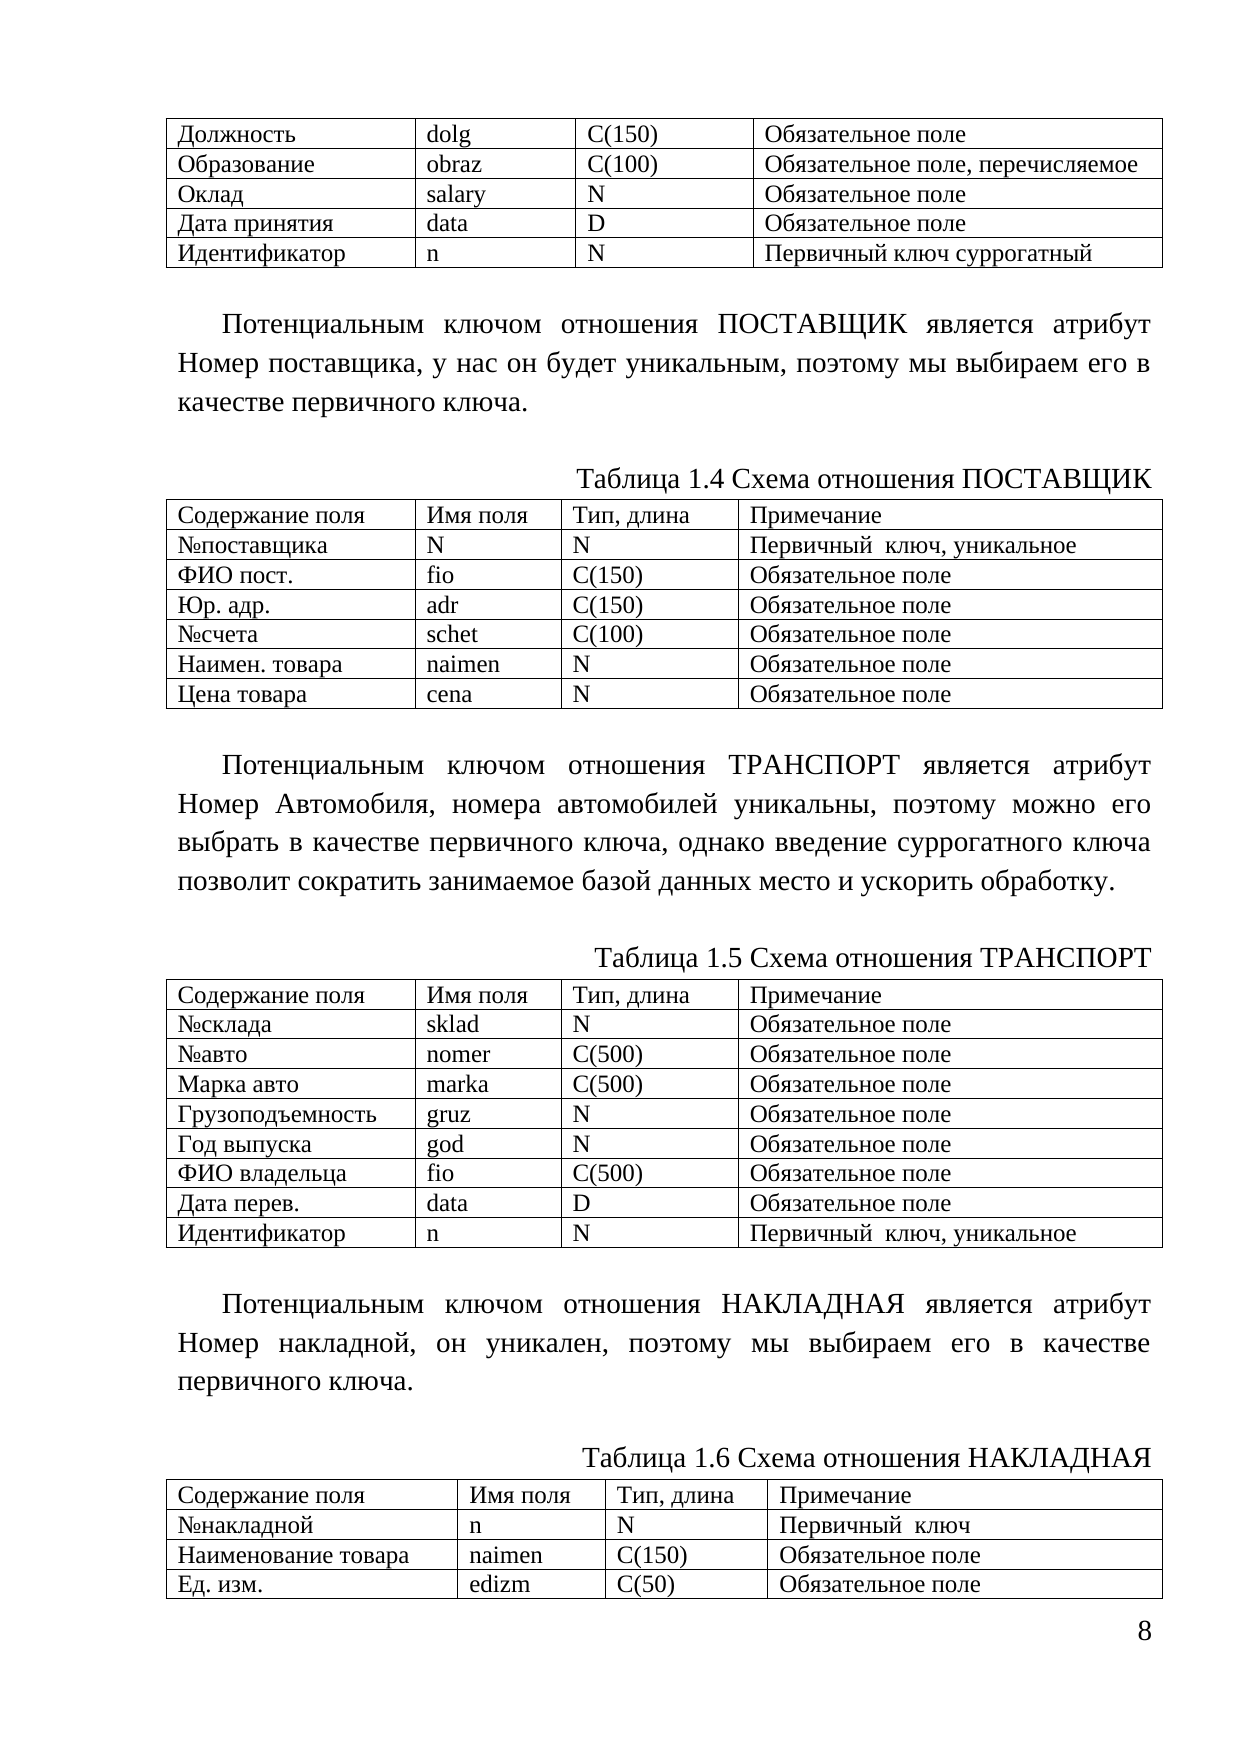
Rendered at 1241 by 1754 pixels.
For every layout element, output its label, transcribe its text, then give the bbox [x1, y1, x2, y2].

table_cell data [416, 1188, 561, 1217]
table_cell N [416, 530, 561, 559]
table_cell fio [416, 560, 561, 589]
table_cell №поставщика [167, 530, 415, 559]
table_cell Обязательное поле [739, 1039, 1162, 1068]
table_header Примечание [739, 500, 1162, 529]
table_header Имя поля [458, 1480, 605, 1509]
table_cell C(150) [576, 119, 753, 148]
table_cell Юр. адр. [167, 590, 415, 618]
table_cell Обязательное поле [739, 1188, 1162, 1217]
table_header Имя поля [416, 980, 561, 1008]
table_cell Дата принятия [167, 209, 415, 237]
table_cell Первичный ключ, уникальное [739, 1218, 1162, 1247]
table_cell Первичный ключ суррогатный [754, 238, 1162, 267]
table_cell Наимен. товара [167, 649, 415, 678]
table_cell Грузоподъемность [167, 1099, 415, 1128]
table_cell Ед. изм. [167, 1570, 457, 1598]
table_cell Обязательное поле [739, 1010, 1162, 1038]
table_header Содержание поля [167, 1480, 457, 1509]
table_cell D [562, 1188, 738, 1217]
table_cell N [562, 649, 738, 678]
table_cell ФИО пост. [167, 560, 415, 589]
table_cell n [416, 238, 575, 267]
table_cell Образование [167, 149, 415, 178]
table_cell Обязательное поле [739, 620, 1162, 648]
table_cell №авто [167, 1039, 415, 1068]
table_cell sklad [416, 1010, 561, 1038]
table_cell C(150) [562, 560, 738, 589]
table_cell Оклад [167, 179, 415, 207]
table_header Примечание [739, 980, 1162, 1008]
table_cell Цена товара [167, 679, 415, 708]
table_header Примечание [768, 1480, 1162, 1509]
table_cell N [562, 1099, 738, 1128]
table_cell №склада [167, 1010, 415, 1038]
table_cell Идентификатор [167, 238, 415, 267]
table_cell Первичный ключ, уникальное [739, 530, 1162, 559]
table_cell Наименование товара [167, 1540, 457, 1568]
table_cell Обязательное поле [739, 679, 1162, 708]
table_cell Обязательное поле [754, 179, 1162, 207]
table_cell salary [416, 179, 575, 207]
table_cell Обязательное поле [768, 1570, 1162, 1598]
table_cell nomer [416, 1039, 561, 1068]
table_cell n [416, 1218, 561, 1247]
table_cell data [416, 209, 575, 237]
table_cell naimen [458, 1540, 605, 1568]
table_cell Марка авто [167, 1069, 415, 1098]
text Таблица 1.5 Схема отношения ТРАНСПОРТ [177, 940, 1152, 974]
table_cell schet [416, 620, 561, 648]
table_cell N [562, 1218, 738, 1247]
table_cell Обязательное поле [739, 560, 1162, 589]
table_cell №счета [167, 620, 415, 648]
table_cell Должность [167, 119, 415, 148]
text Потенциальным ключом отношения НАКЛАДНАЯ является атрибут Номер накладной, он уникален, поэтому мы выбираем его в качестве первичного ключа. [177, 1286, 1152, 1397]
table_cell N [562, 1129, 738, 1157]
table_cell C(500) [562, 1039, 738, 1068]
table_cell Дата перев. [167, 1188, 415, 1217]
table_cell marka [416, 1069, 561, 1098]
table_cell edizm [458, 1570, 605, 1598]
table_cell cena [416, 679, 561, 708]
table_cell naimen [416, 649, 561, 678]
table_cell dolg [416, 119, 575, 148]
table_cell C(100) [562, 620, 738, 648]
table_cell Обязательное поле [739, 1129, 1162, 1157]
table_header Тип, длина [562, 500, 738, 529]
text Потенциальным ключом отношения ПОСТАВЩИК является атрибут Номер поставщика, у нас он будет уникальным, поэтому мы выбираем его в качестве первичного ключа. [177, 307, 1152, 417]
table_cell Первичный ключ [768, 1510, 1162, 1539]
table_header Содержание поля [167, 980, 415, 1008]
table_cell №накладной [167, 1510, 457, 1539]
table_cell gruz [416, 1099, 561, 1128]
table_cell D [576, 209, 753, 237]
table_cell god [416, 1129, 561, 1157]
table_cell adr [416, 590, 561, 618]
table_cell C(150) [562, 590, 738, 618]
table_cell N [562, 679, 738, 708]
table_cell C(500) [562, 1159, 738, 1187]
table_cell Год выпуска [167, 1129, 415, 1157]
table_cell C(150) [606, 1540, 767, 1568]
table_cell Идентификатор [167, 1218, 415, 1247]
table_cell Обязательное поле [739, 1099, 1162, 1128]
table_header Имя поля [416, 500, 561, 529]
table_cell Обязательное поле [739, 1159, 1162, 1187]
table_header Тип, длина [606, 1480, 767, 1509]
table_header Тип, длина [562, 980, 738, 1008]
table_cell n [458, 1510, 605, 1539]
table_cell N [562, 530, 738, 559]
table_cell N [562, 1010, 738, 1038]
text Потенциальным ключом отношения ТРАНСПОРТ является атрибут Номер Автомобиля, номера автомобилей уникальны, поэтому можно его выбрать в качестве первичного ключа, однако введение суррогатного ключа позволит сократить занимаемое базой данных место и ускорить обработку. [177, 747, 1152, 897]
table_cell N [576, 179, 753, 207]
table_cell C(500) [562, 1069, 738, 1098]
table_cell N [606, 1510, 767, 1539]
table_cell C(50) [606, 1570, 767, 1598]
table_cell C(100) [576, 149, 753, 178]
table_cell fio [416, 1159, 561, 1187]
table_cell Обязательное поле [739, 1069, 1162, 1098]
table_header Содержание поля [167, 500, 415, 529]
table_cell Обязательное поле [739, 590, 1162, 618]
text Таблица 1.4 Схема отношения ПОСТАВЩИК [177, 461, 1152, 494]
table_cell Обязательное поле, перечисляемое [754, 149, 1162, 178]
table_cell Обязательное поле [754, 119, 1162, 148]
table_cell obraz [416, 149, 575, 178]
table_cell Обязательное поле [739, 649, 1162, 678]
table_cell ФИО владельца [167, 1159, 415, 1187]
table_cell N [576, 238, 753, 267]
table_cell Обязательное поле [754, 209, 1162, 237]
text Таблица 1.6 Схема отношения НАКЛАДНАЯ [177, 1441, 1152, 1474]
table_cell Обязательное поле [768, 1540, 1162, 1568]
